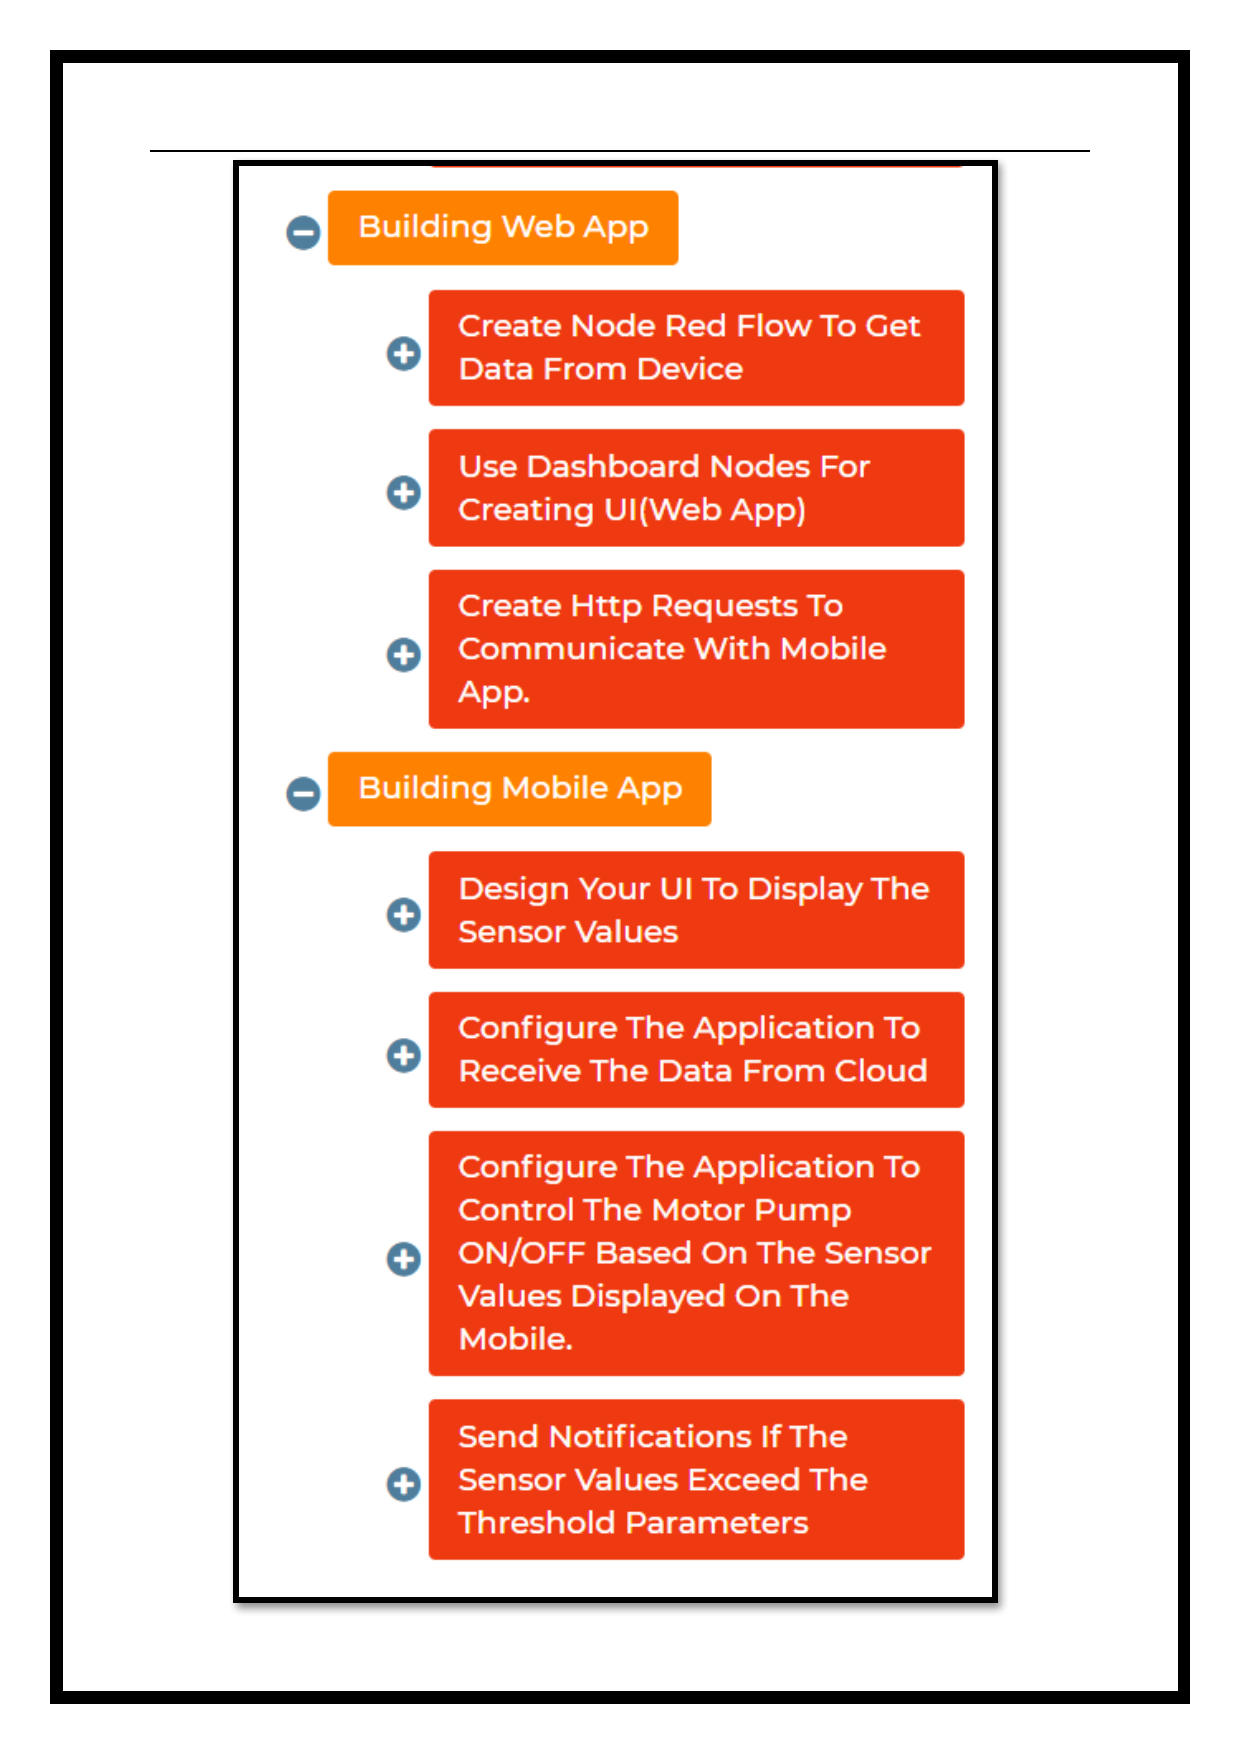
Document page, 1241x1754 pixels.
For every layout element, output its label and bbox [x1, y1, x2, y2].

picture [239, 166, 992, 1597]
